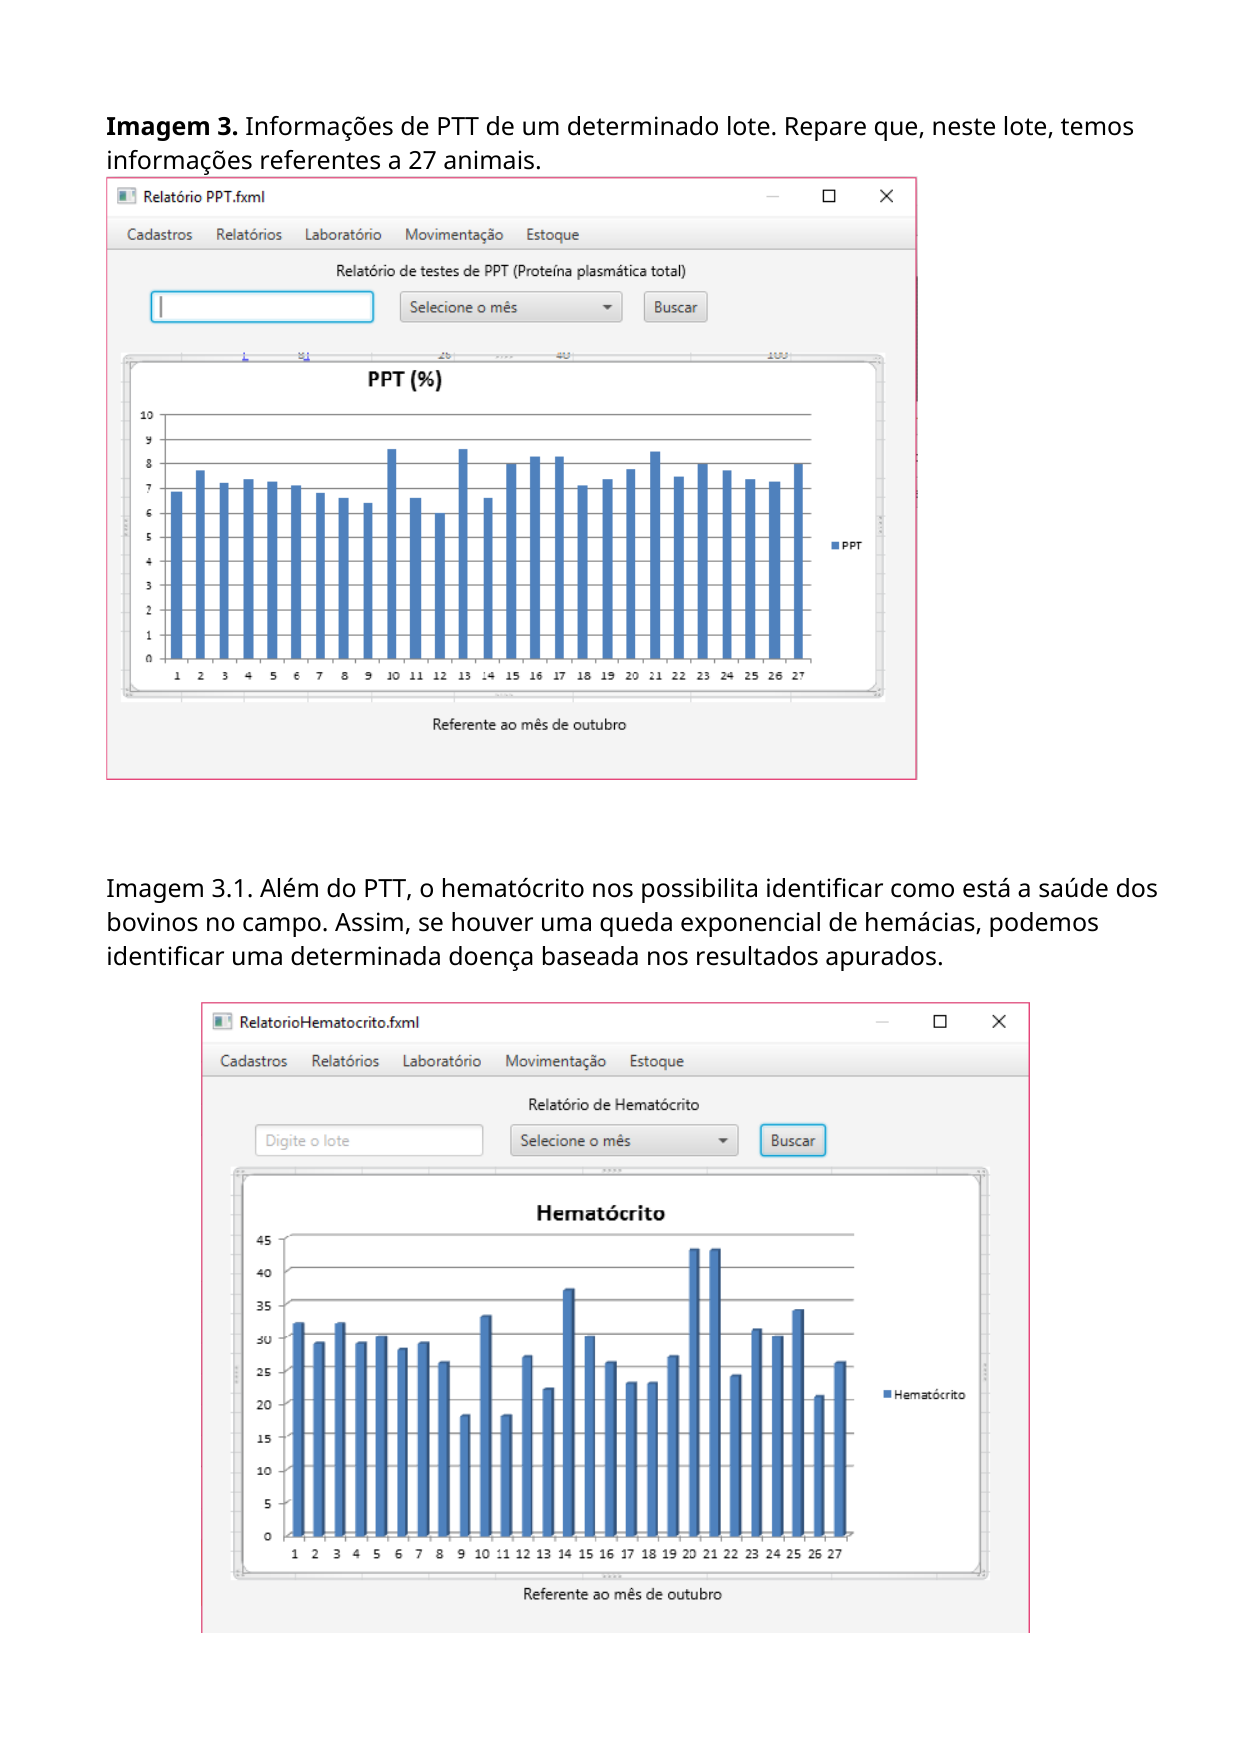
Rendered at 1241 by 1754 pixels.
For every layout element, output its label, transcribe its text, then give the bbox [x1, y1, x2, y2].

picture [201, 1002, 1030, 1633]
text Imagem 3.1. Além do PTT, o hematócrito nos possibilita identificar como está a saúde dos bovinos no campo. Assim, se houver uma queda exponencial de hemácias, podemos identificar uma determinada doença baseada nos resultados apurados. [106, 871, 1173, 973]
picture [106, 176, 918, 780]
